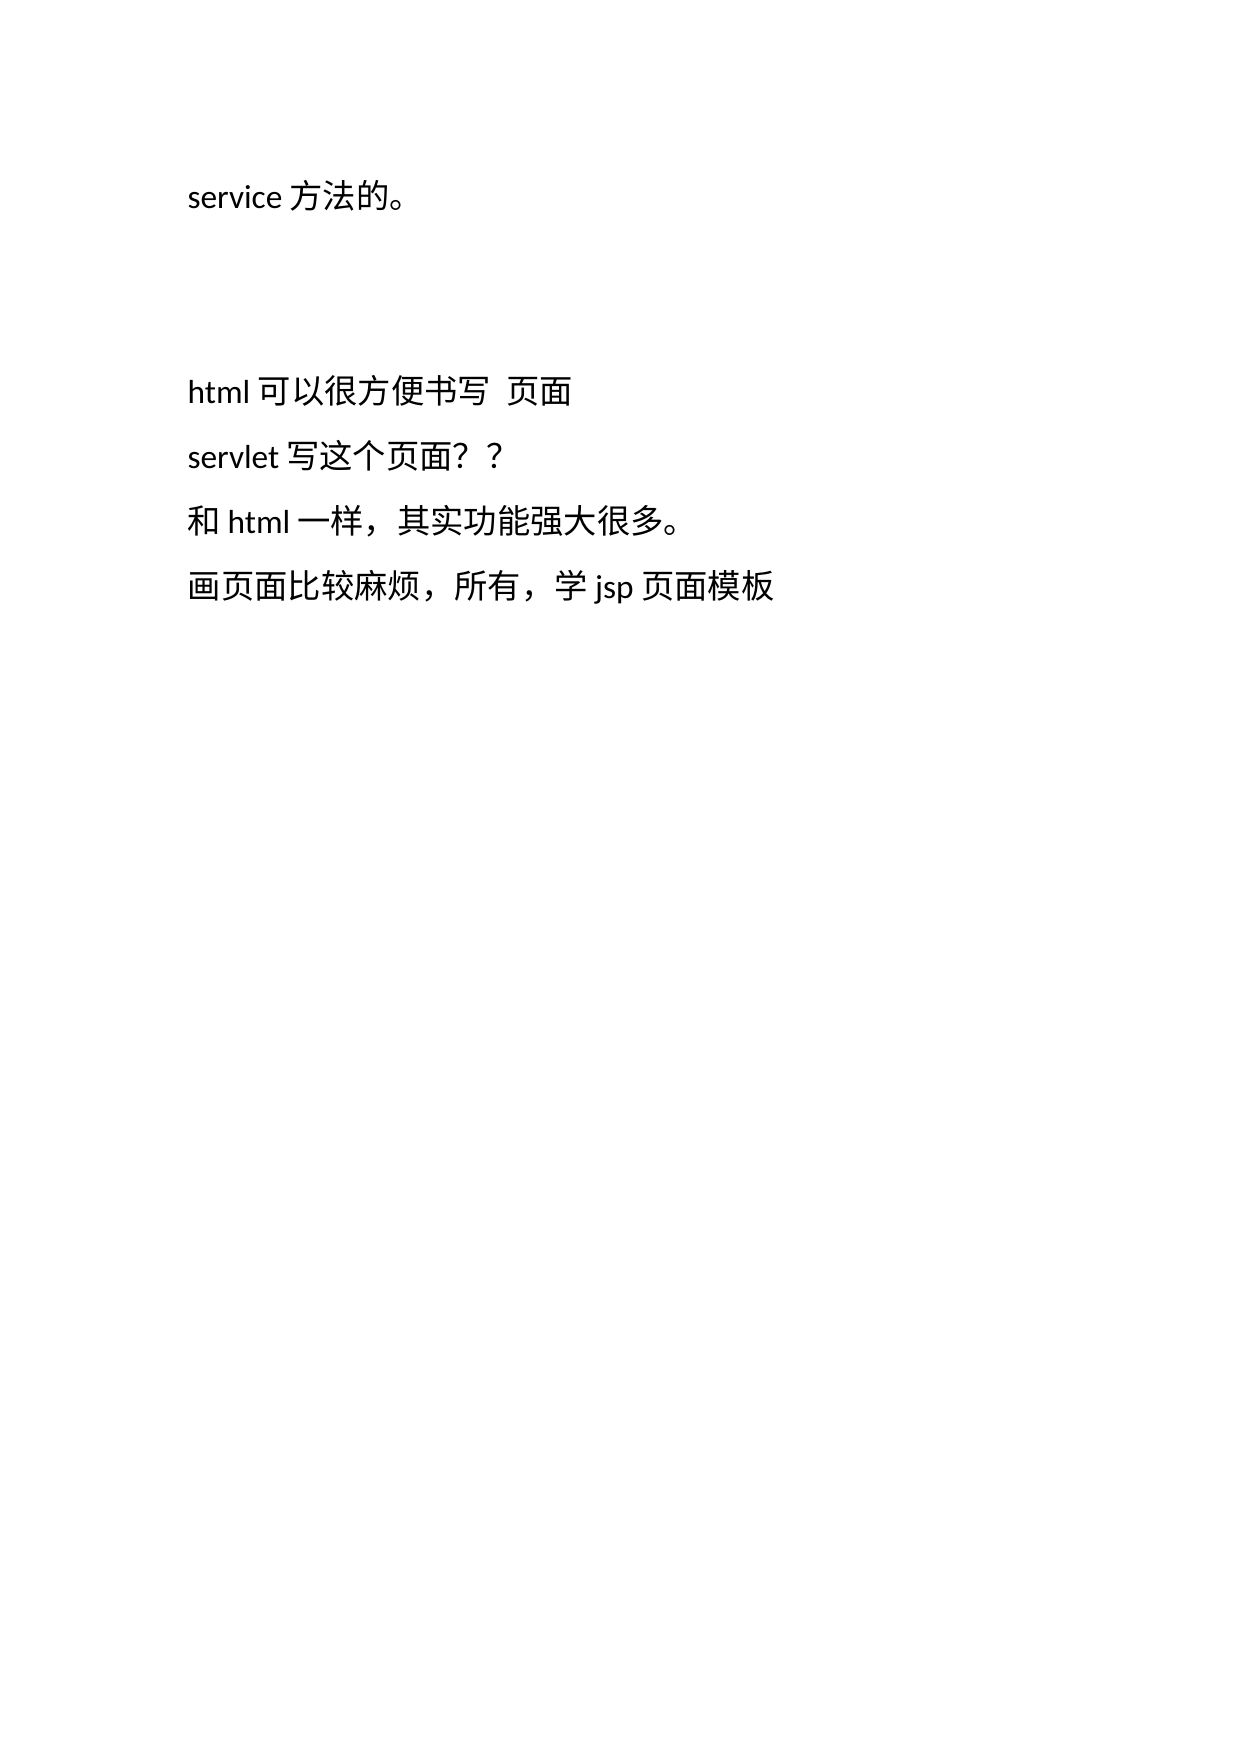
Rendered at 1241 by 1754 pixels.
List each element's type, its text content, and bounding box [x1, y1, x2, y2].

text 和html一样，其实功能强大很多。 [187, 487, 1053, 552]
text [187, 162, 1053, 227]
text 画页面比较麻烦，所有，学 jsp 页面模板 [187, 552, 1053, 617]
text html 可以很方便书写 页面 [187, 357, 1053, 422]
text servlet写这个页面？？ [187, 422, 1053, 487]
